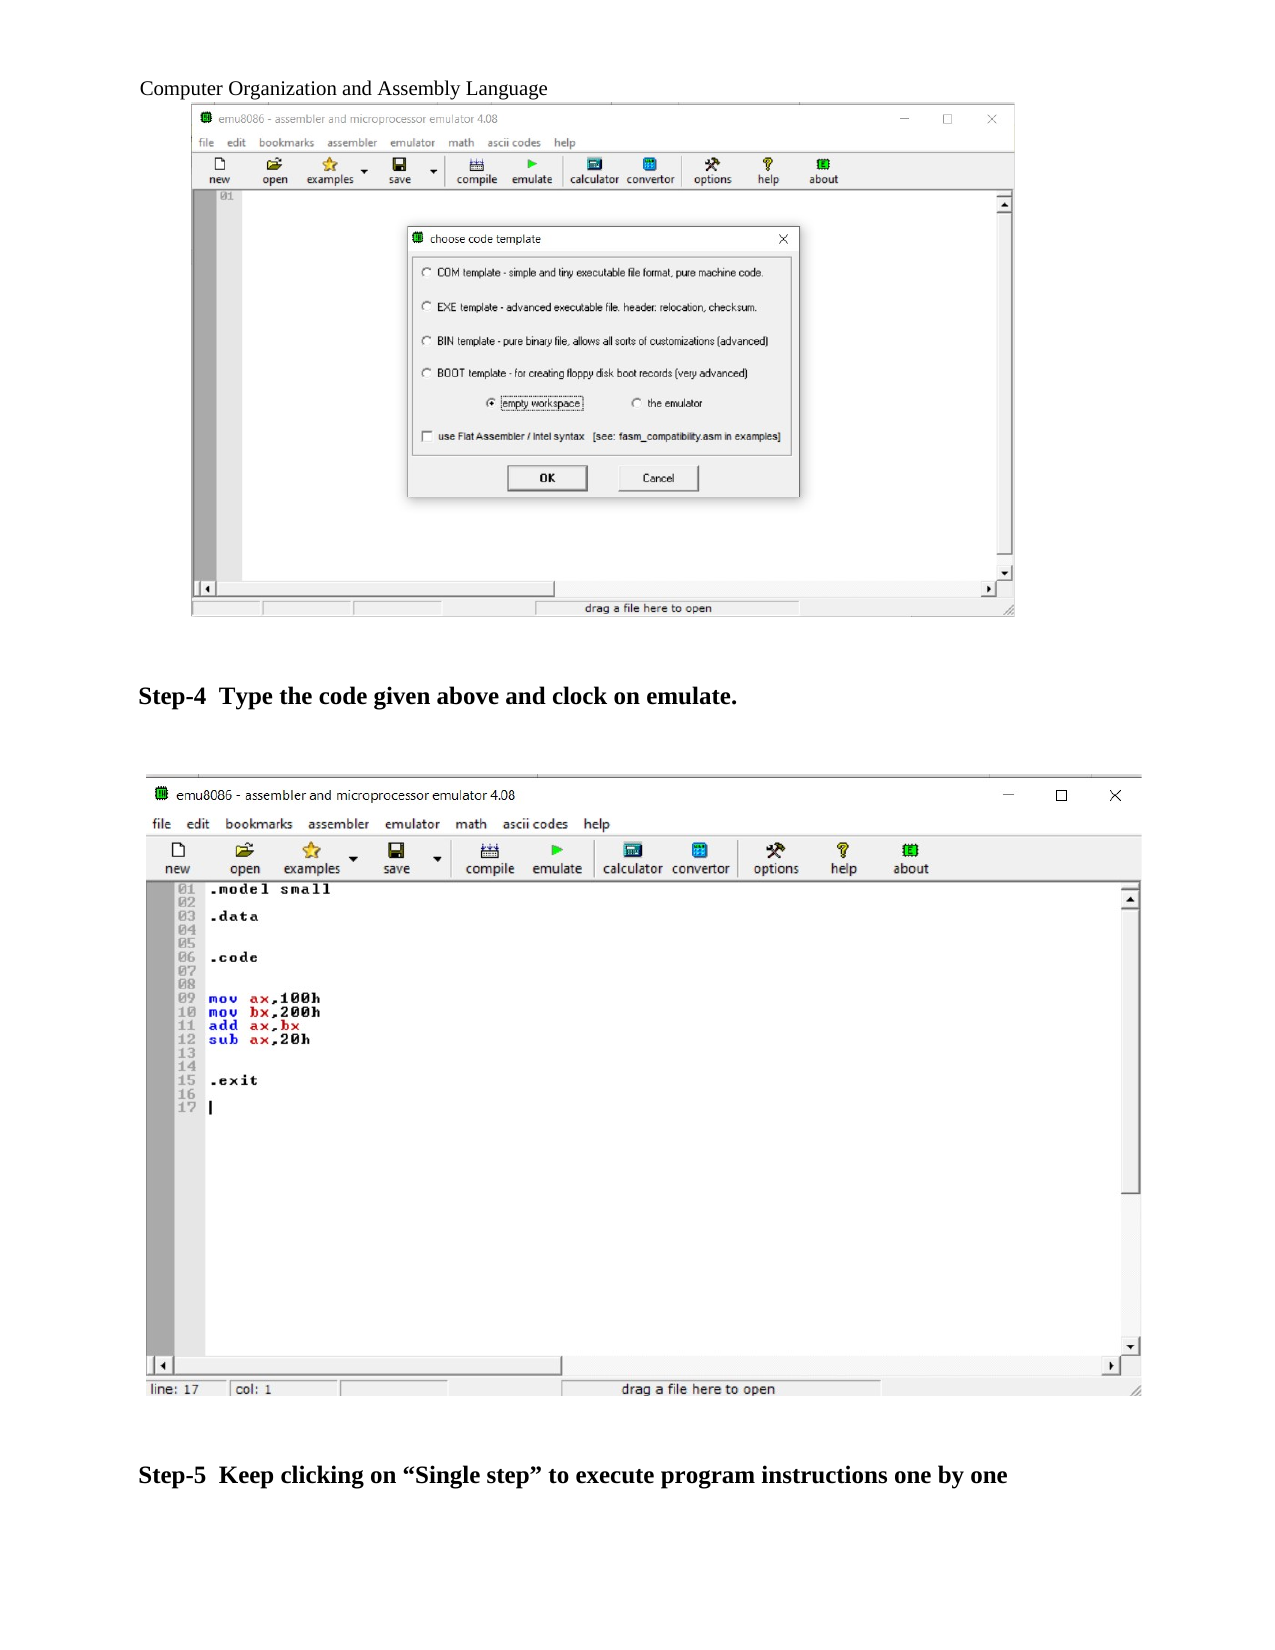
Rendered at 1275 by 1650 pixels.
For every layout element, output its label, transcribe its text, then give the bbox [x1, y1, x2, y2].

subtitle Step-5 Keep clicking on “Single step” to execute program instructions one by one [138, 1460, 1054, 1488]
text Step-4 Type the code given above and clock on emulate. [138, 681, 1142, 710]
picture [191, 102, 1015, 617]
picture [146, 774, 1142, 1396]
